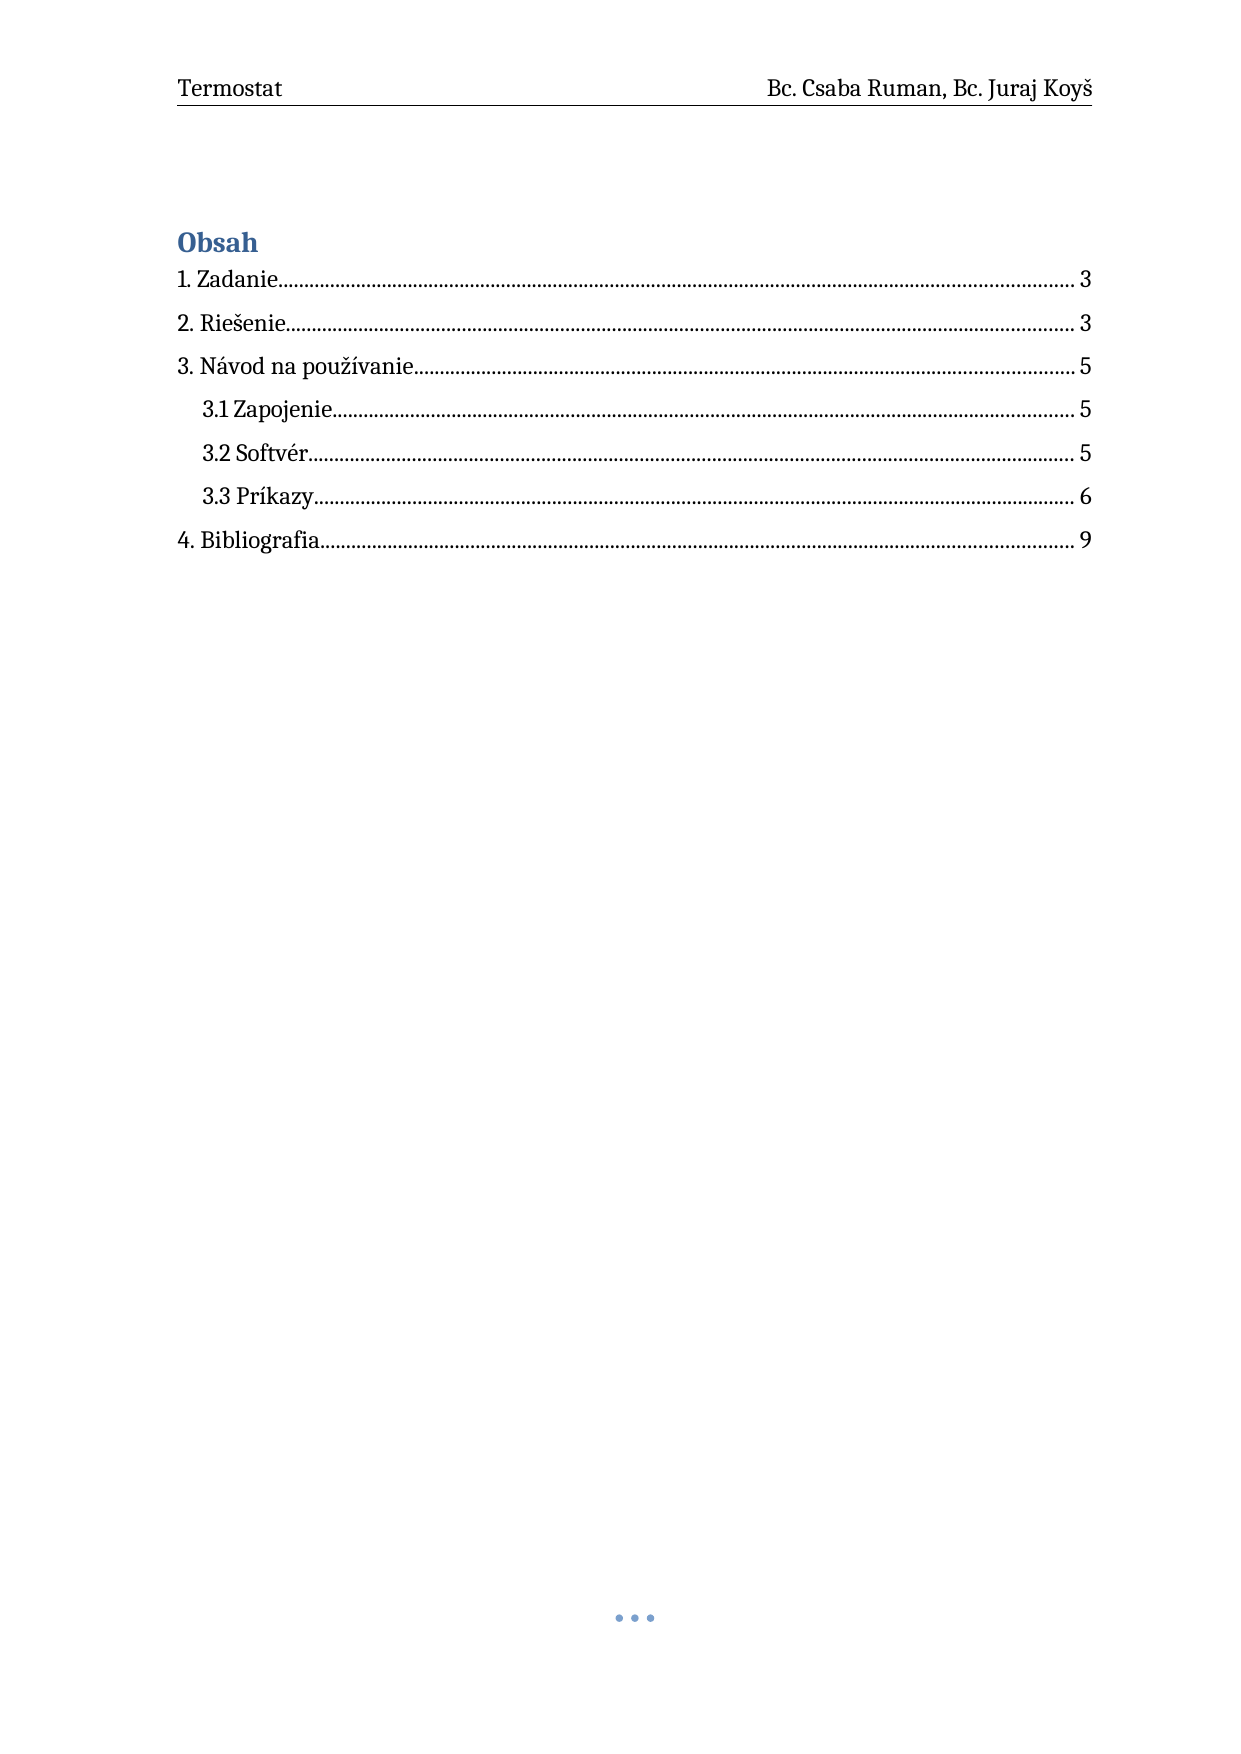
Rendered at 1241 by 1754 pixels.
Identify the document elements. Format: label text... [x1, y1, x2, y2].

text 3.1 Zapojenie 5 [202, 395, 1092, 424]
subtitle Obsah [177, 226, 1092, 260]
text 3. Návod na používanie 5 [177, 352, 1092, 381]
text 3.3 Príkazy 6 [202, 482, 1092, 511]
text 2. Riešenie 3 [177, 308, 1092, 337]
text 1. Zadanie 3 [177, 265, 1092, 294]
text 4. Bibliografia 9 [177, 526, 1092, 554]
text 3.2 Softvér 5 [202, 439, 1092, 467]
